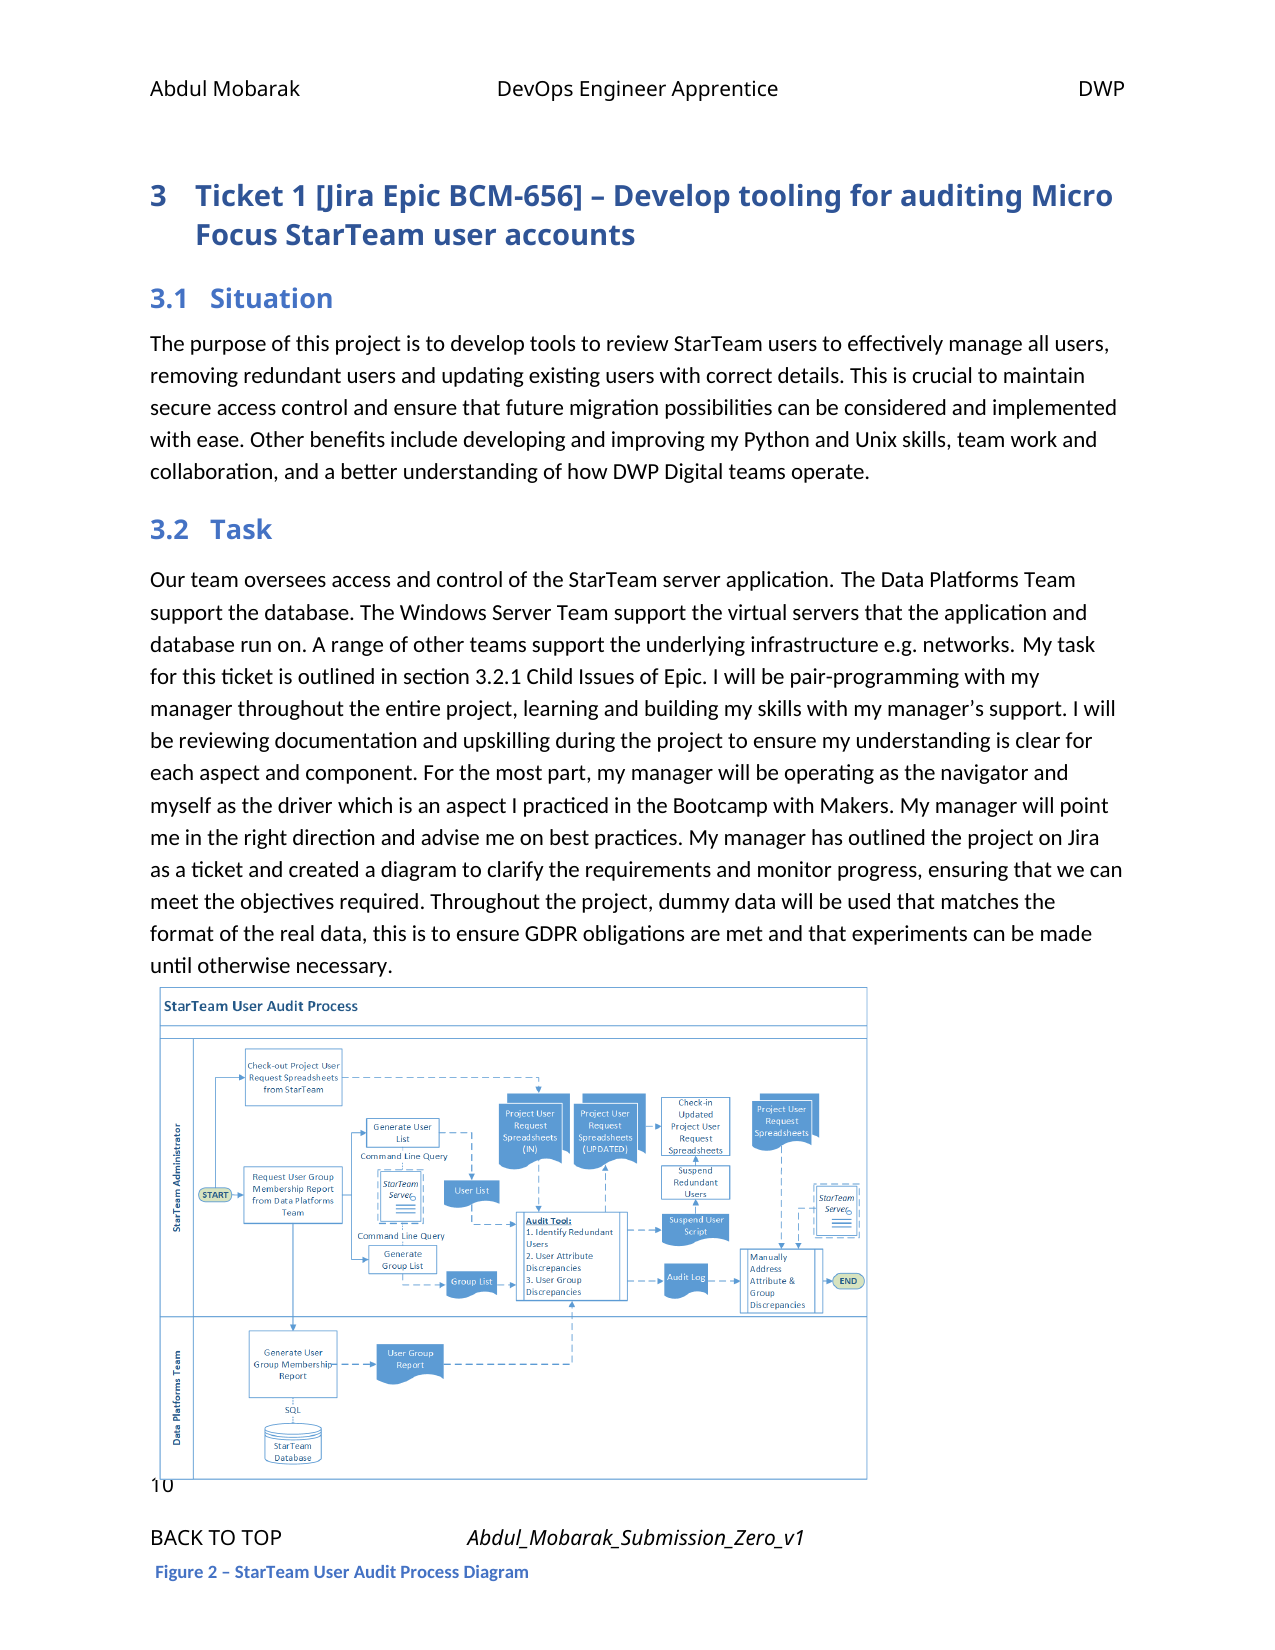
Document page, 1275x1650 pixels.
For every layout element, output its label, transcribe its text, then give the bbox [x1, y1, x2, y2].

text Our team oversees access and control of the StarTeam server application. The Data Platforms Team support the database. The Windows Server Team support the virtual servers that the application and database run on. A range of other teams support the underlying infrastructure e.g. networks. My task for this ticket is outlined in section 3.2.1 Child Issues of Epic. I will be pair-programming with my manager throughout the entire project, learning and building my skills with my manager’s support. I will be reviewing documentation and upskilling during the project to ensure my understanding is clear for each aspect and component. For the most part, my manager will be operating as the navigator and myself as the driver which is an aspect I practiced in the Bootcamp with Makers. My manager will point me in the right direction and advise me on best practices. My manager has outlined the project on Jira as a ticket and created a diagram to clarify the requirements and monitor progress, ensuring that we can meet the objectives required. Throughout the project, dummy data will be used that matches the format of the real data, this is to ensure GDPR obligations are met and that experiments can be made until otherwise necessary. [150, 565, 1125, 980]
subtitle Situation [150, 279, 1125, 316]
subtitle Ticket 1 [Jira Epic BCM-656] – Develop tooling for auditing Micro Focus StarTeam user accounts [150, 175, 1125, 254]
picture [155, 987, 868, 1480]
subtitle Task [150, 511, 1125, 547]
text The purpose of this project is to develop tools to review StarTeam users to effectively manage all users, removing redundant users and updating existing users with correct details. This is crucial to maintain secure access control and ensure that future migration possibilities can be considered and implemented with ease. Other benefits include developing and improving my Python and Unix skills, team work and collaboration, and a better understanding of how DWP Digital teams operate. [150, 329, 1125, 486]
